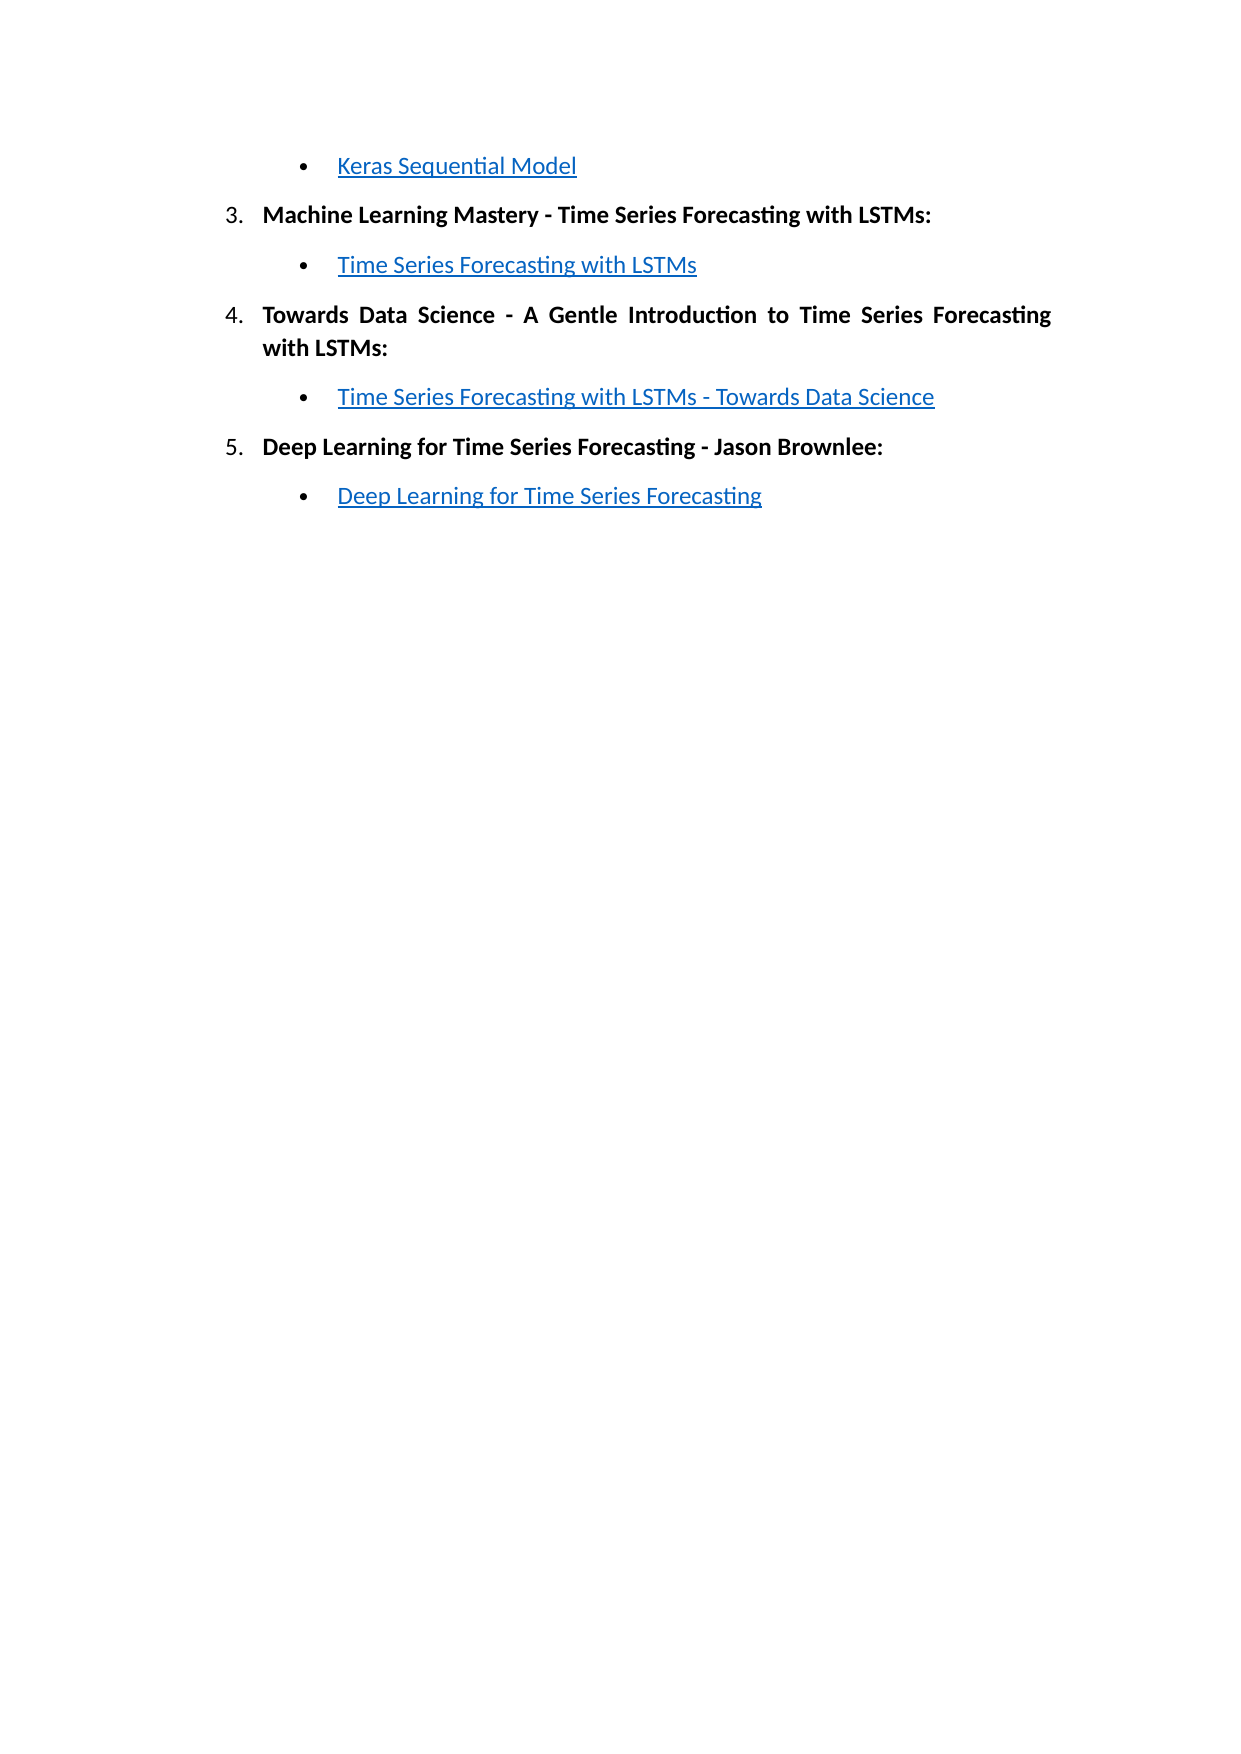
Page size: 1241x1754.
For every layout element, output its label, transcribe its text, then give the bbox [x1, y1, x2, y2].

list Keras Sequential Model [300, 150, 1053, 181]
list Time Series Forecasting with LSTMs - Towards Data Science [300, 381, 1053, 412]
list Deep Learning for Time Series Forecasting [300, 480, 1053, 511]
list Machine Learning Mastery - Time Series Forecasting with LSTMs: [225, 199, 1053, 230]
list Towards Data Science - A Gentle Introduction to Time Series Forecasting with LSTMs: [225, 299, 1053, 362]
list Deep Learning for Time Series Forecasting - Jason Brownlee: [225, 431, 1053, 461]
list Time Series Forecasting with LSTMs [300, 249, 1053, 280]
